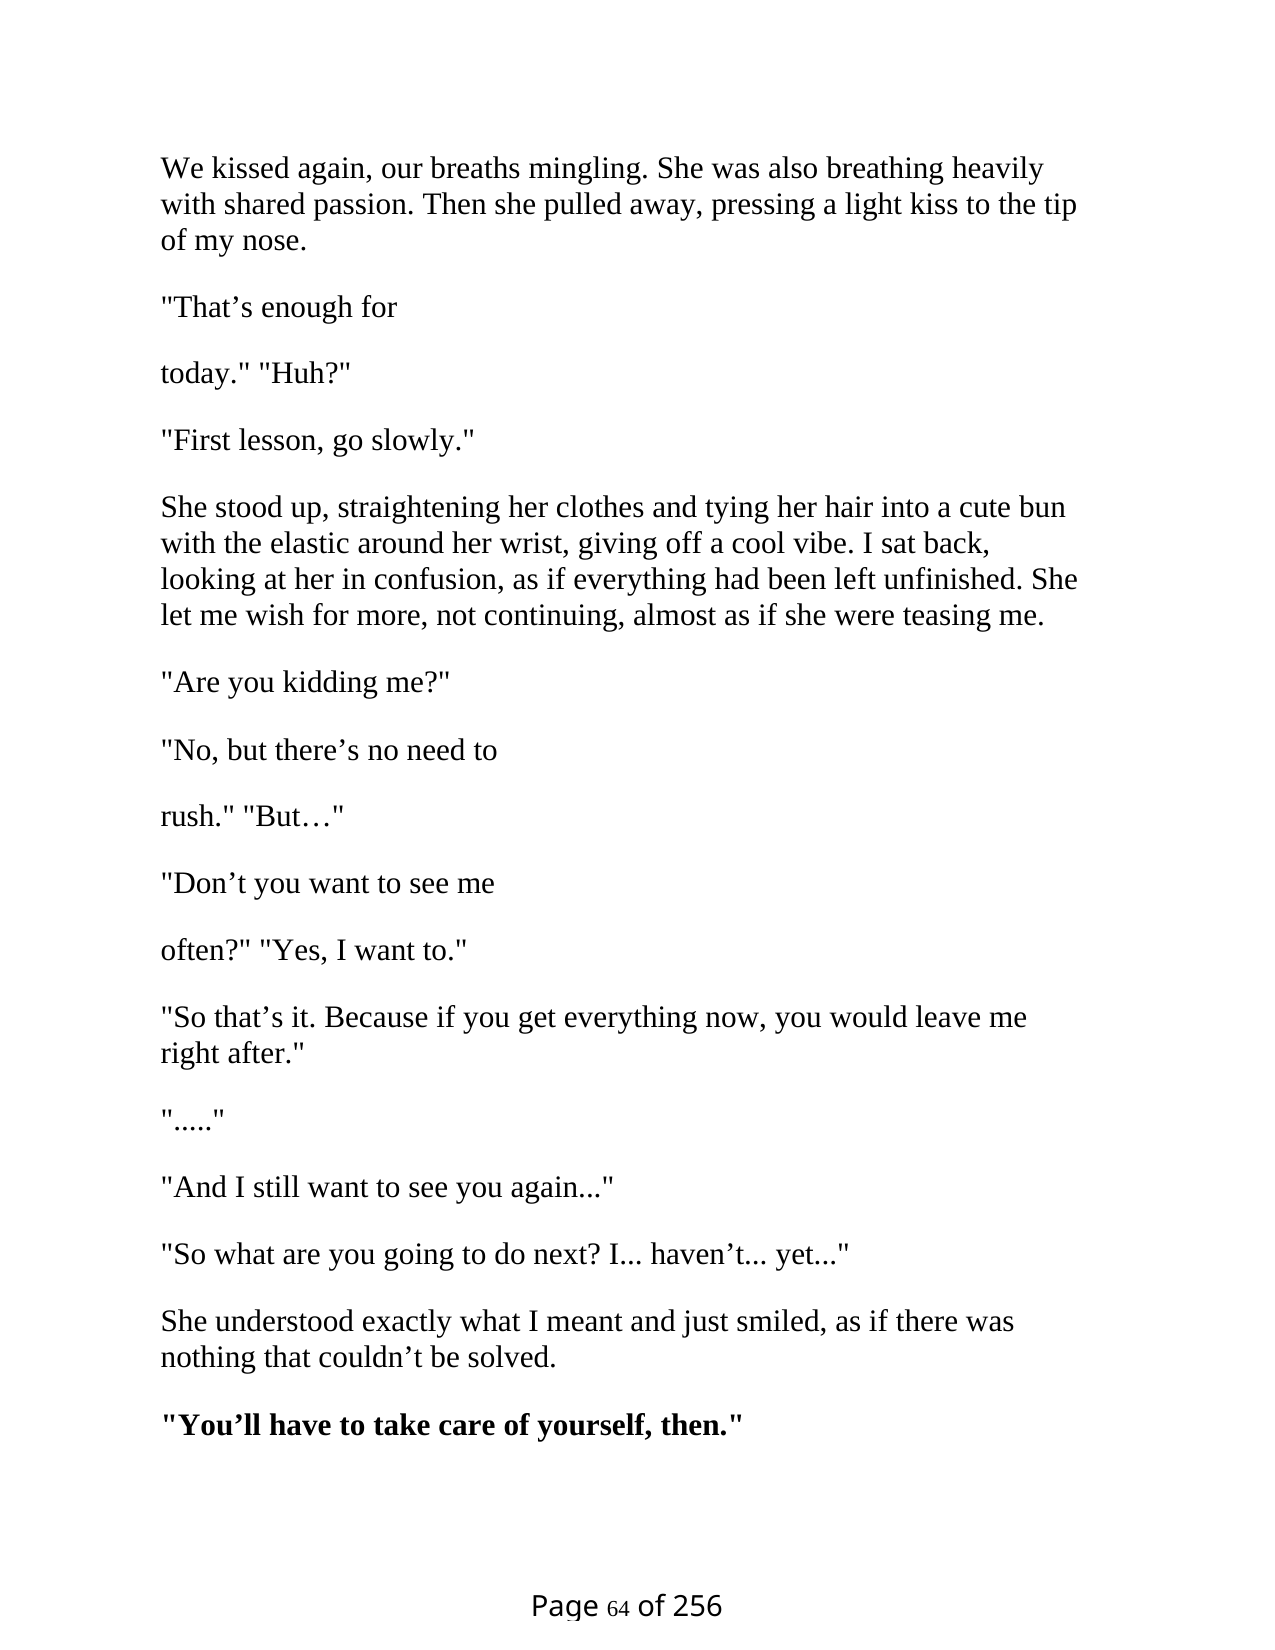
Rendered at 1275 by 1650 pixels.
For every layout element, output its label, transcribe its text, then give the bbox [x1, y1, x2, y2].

text "So that’s it. Because if you get everything now, you would leave me right after." [160, 998, 1091, 1070]
text We kissed again, our breaths mingling. She was also breathing heavily with shared passion. Then she pulled away, pressing a light kiss to the tip of my nose. [160, 149, 1105, 257]
text "So what are you going to do next? I... haven’t... yet..." [160, 1236, 1125, 1271]
text "First lesson, go slowly." [160, 422, 1125, 457]
subtitle "You’ll have to take care of yourself, then." [160, 1406, 1125, 1442]
text "And I still want to see you again..." [160, 1168, 1125, 1204]
text "Don’t you want to see me often?" "Yes, I want to." [160, 864, 593, 967]
text She understood exactly what I meant and just smiled, as if there was nothing that couldn’t be solved. [160, 1303, 1017, 1374]
text "No, but there’s no need to rush." "But…" [160, 731, 578, 834]
text She stood up, straightening her clothes and tying her hair into a cute bun with the elastic around her wrist, giving off a cool vibe. I sat back, looking at her in confusion, as if everything had been left unfinished. She let me wish for more, not continuing, almost as if she were teasing me. [160, 489, 1093, 632]
text "Are you kidding me?" [160, 664, 1125, 700]
text "....." [160, 1101, 1125, 1137]
text "That’s enough for today." "Huh?" [160, 288, 492, 391]
